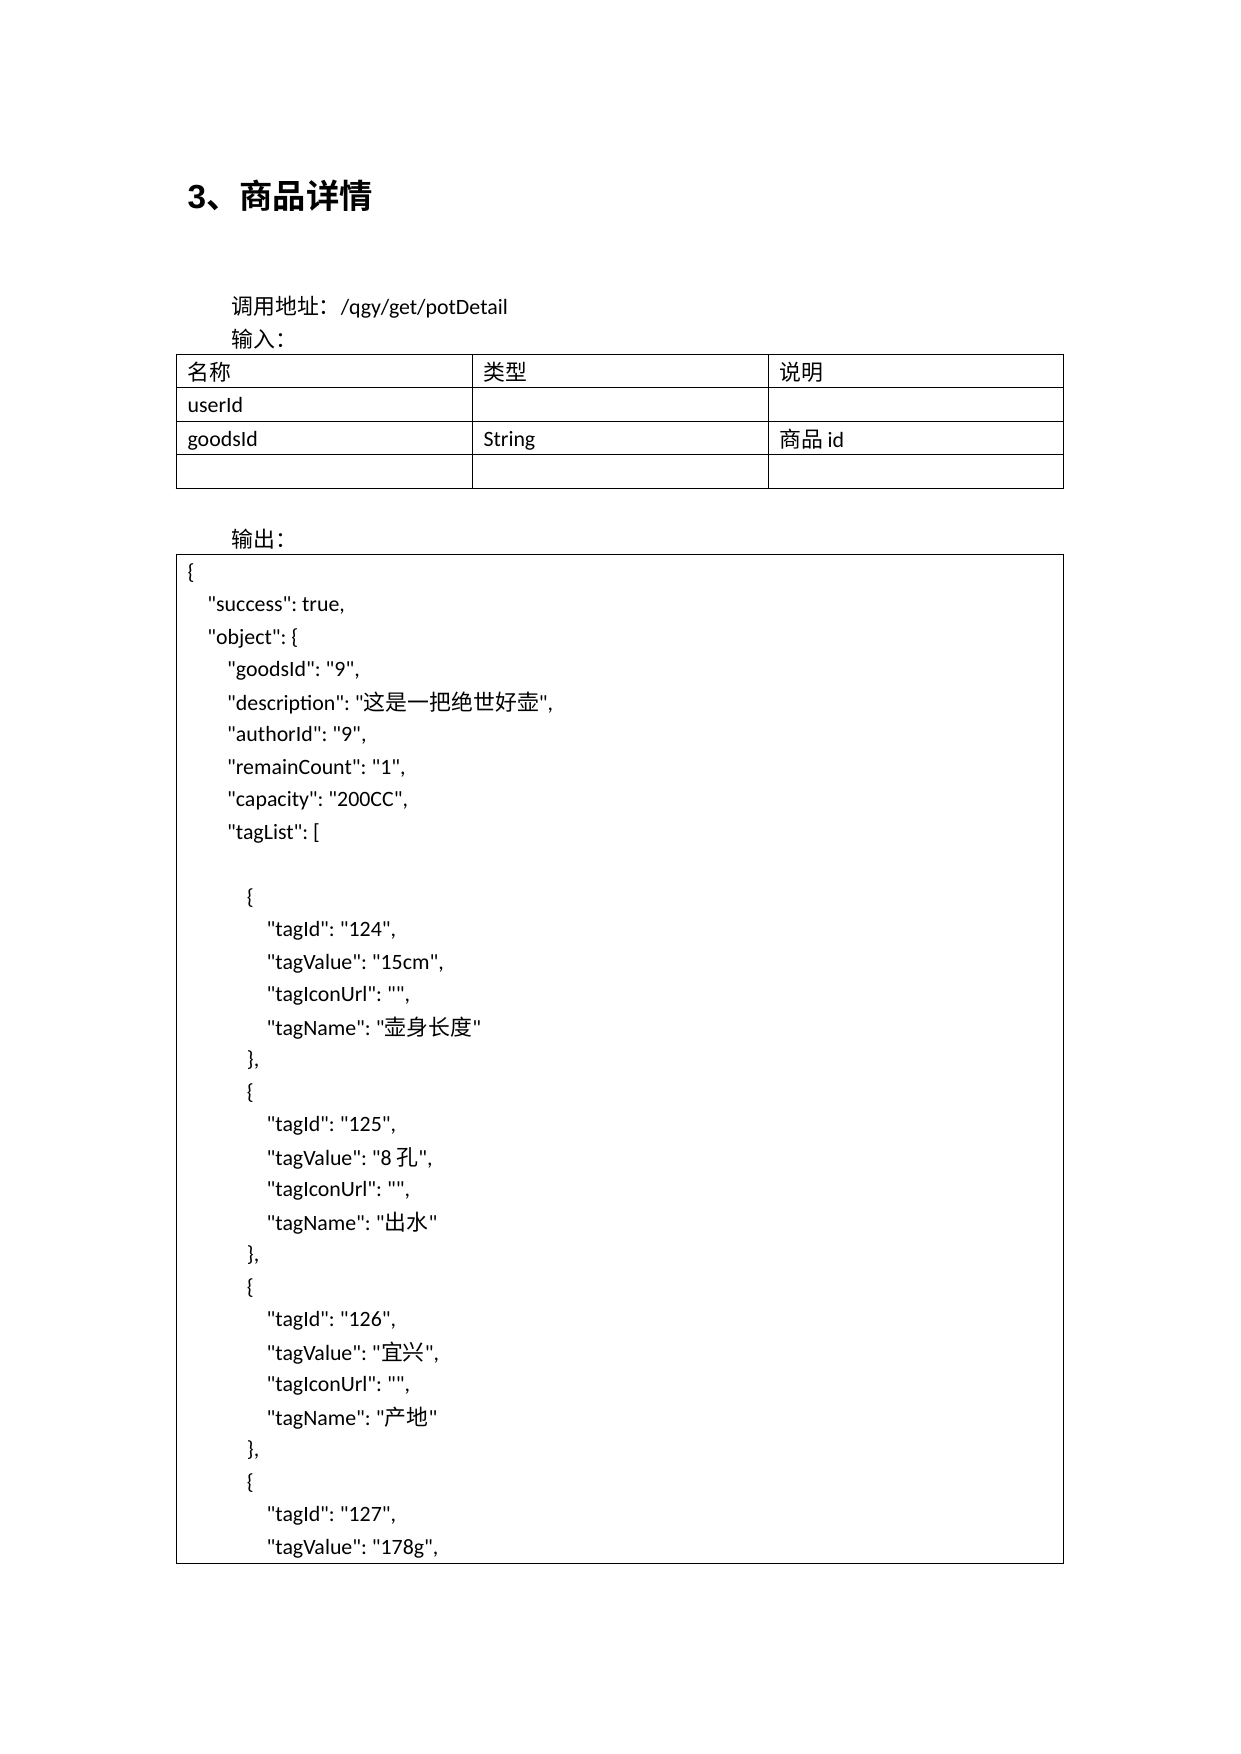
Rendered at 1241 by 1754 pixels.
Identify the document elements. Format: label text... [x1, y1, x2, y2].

table_cell userId [177, 388, 472, 421]
table_header 类型 [473, 355, 768, 387]
table_header 名称 [177, 355, 472, 387]
table_cell goodsId [177, 422, 472, 454]
table_cell String [473, 422, 768, 454]
table_cell 商品id [769, 422, 1063, 454]
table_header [177, 555, 1063, 1562]
table_cell [473, 455, 768, 488]
table_cell [769, 455, 1063, 488]
text 输入： [231, 321, 1053, 354]
text 调用地址：/qgy/get/potDetail [231, 289, 1053, 321]
table_cell [177, 455, 472, 488]
text 输出： [231, 521, 1053, 554]
table_cell [769, 388, 1063, 421]
table_header 说明 [769, 355, 1063, 387]
table_cell [473, 388, 768, 421]
subtitle 商品详情 [187, 162, 1053, 227]
